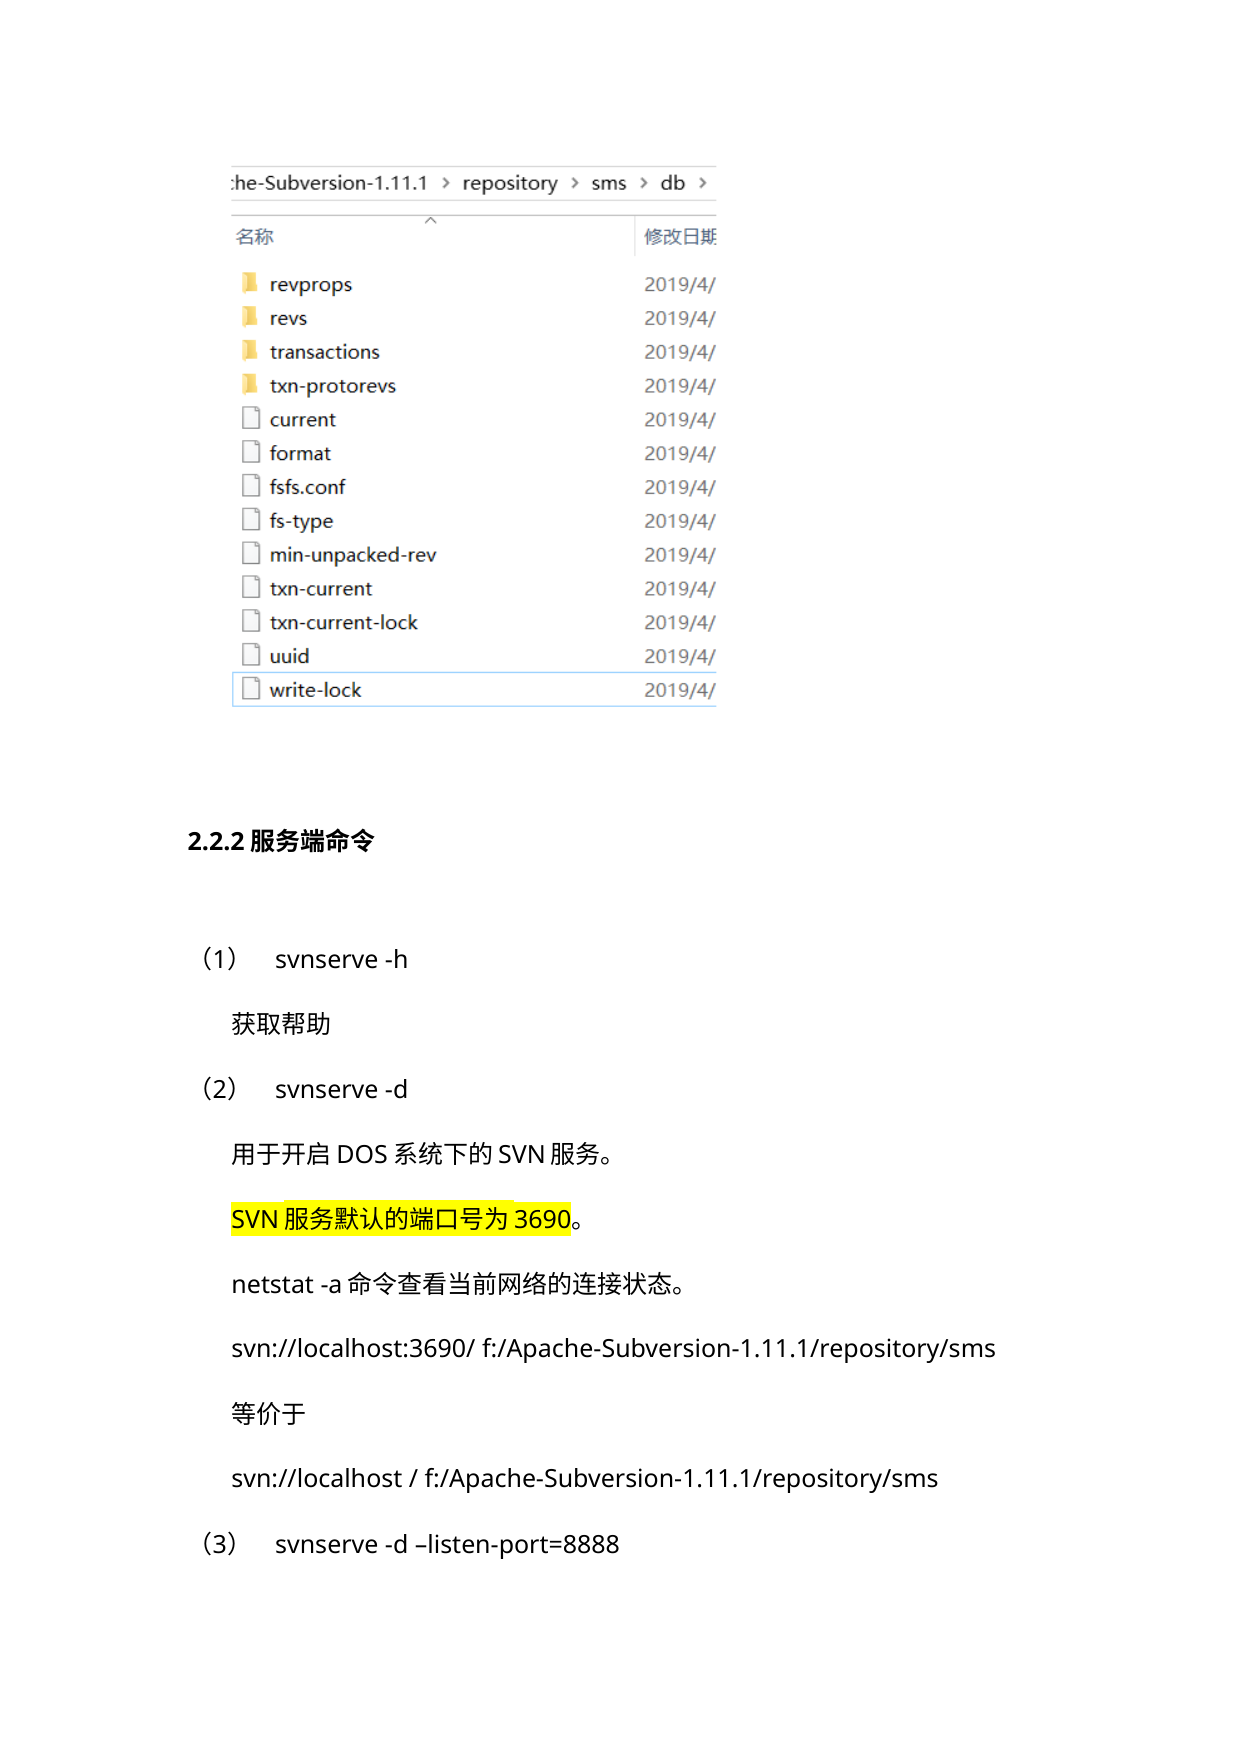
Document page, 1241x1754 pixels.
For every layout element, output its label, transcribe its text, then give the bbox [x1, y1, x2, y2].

list svnserve -h [187, 925, 1053, 990]
list 获取帮助 [231, 990, 1053, 1055]
list SVN服务默认的端口号为3690。 [231, 1185, 1053, 1250]
list netstat -a命令查看当前网络的连接状态。 [231, 1250, 1053, 1315]
list svnserve -d [187, 1055, 1053, 1120]
text svn://localhost / f:/Apache-Subversion-1.11.1/repository/sms [187, 1445, 1053, 1510]
picture [231, 162, 717, 712]
subtitle 2.2.2服务端命令 [187, 807, 1053, 872]
list 用于开启DOS系统下的SVN服务。 [231, 1120, 1053, 1185]
text 等价于 [187, 1380, 1053, 1445]
text svn://localhost:3690/ f:/Apache-Subversion-1.11.1/repository/sms [187, 1315, 1053, 1380]
list svnserve -d –listen-port=8888 [187, 1510, 1053, 1575]
